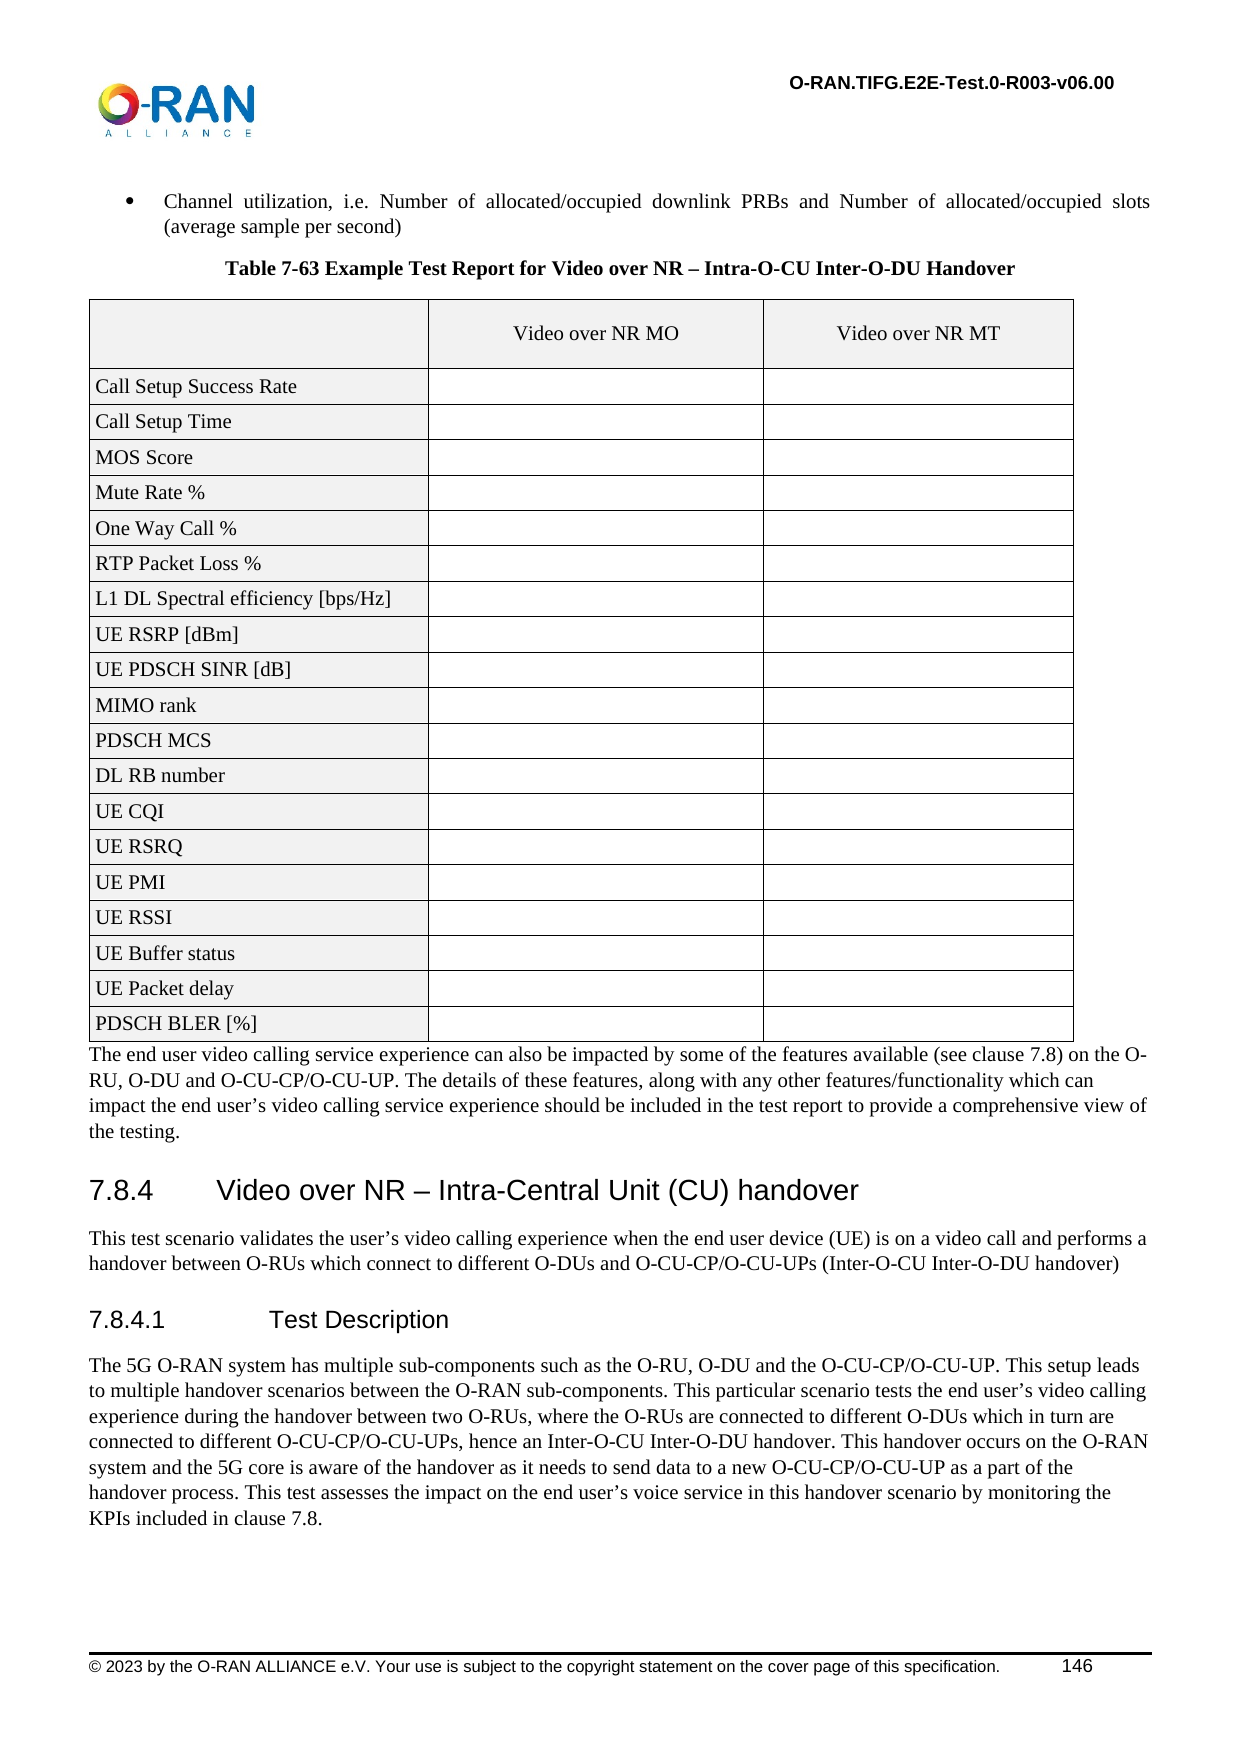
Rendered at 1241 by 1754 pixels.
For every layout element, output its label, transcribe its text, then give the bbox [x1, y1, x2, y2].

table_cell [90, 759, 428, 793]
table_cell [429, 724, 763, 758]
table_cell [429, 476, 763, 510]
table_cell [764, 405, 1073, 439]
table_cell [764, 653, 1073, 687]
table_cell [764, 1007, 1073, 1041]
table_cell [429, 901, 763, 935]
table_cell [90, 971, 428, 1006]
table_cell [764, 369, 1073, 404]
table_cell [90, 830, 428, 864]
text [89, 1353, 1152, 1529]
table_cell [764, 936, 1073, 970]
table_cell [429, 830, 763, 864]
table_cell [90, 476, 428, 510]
text This test scenario validates the user’s video calling experience when the end user device (UE) is on a video call and performs a handover between O-RUs which connect to different O-DUs and O-CU-CP/O-CU-UPs (Inter-O-CU Inter-O-DU handover) [89, 1225, 1152, 1275]
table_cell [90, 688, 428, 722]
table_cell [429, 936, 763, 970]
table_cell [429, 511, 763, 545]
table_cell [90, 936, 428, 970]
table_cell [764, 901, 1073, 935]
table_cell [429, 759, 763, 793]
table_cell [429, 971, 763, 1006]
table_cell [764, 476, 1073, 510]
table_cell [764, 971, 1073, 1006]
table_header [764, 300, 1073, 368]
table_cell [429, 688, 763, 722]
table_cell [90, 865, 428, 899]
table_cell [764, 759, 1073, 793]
subtitle Video over NR – Intra-Central Unit (CU) handover [89, 1173, 1152, 1207]
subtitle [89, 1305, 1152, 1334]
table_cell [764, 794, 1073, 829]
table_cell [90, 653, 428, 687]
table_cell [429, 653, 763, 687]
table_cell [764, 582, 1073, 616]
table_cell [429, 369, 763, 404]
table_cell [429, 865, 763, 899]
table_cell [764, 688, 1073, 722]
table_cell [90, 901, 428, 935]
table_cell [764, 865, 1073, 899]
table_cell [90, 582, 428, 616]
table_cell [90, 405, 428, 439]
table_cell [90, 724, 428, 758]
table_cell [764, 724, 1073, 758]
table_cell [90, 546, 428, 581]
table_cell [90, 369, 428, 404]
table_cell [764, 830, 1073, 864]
list Channel utilization, i.e. Number of allocated/occupied downlink PRBs and Number of allocated/occupied slots (average sample per second) [126, 189, 1152, 238]
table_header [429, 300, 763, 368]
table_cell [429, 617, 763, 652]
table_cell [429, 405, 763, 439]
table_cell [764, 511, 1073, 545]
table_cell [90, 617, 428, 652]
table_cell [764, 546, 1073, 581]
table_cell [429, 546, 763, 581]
picture [88, 70, 268, 148]
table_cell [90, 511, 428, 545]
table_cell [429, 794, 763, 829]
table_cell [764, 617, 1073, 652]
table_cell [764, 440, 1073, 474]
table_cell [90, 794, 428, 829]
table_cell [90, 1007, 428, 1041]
text The end user video calling service experience can also be impacted by some of the features available (see clause 7.8) on the O-RU, O-DU and O-CU-CP/O-CU-UP. The details of these features, along with any other features/functionality which can impact the end user’s video calling service experience should be included in the test report to provide a comprehensive view of the testing. [89, 1042, 1152, 1143]
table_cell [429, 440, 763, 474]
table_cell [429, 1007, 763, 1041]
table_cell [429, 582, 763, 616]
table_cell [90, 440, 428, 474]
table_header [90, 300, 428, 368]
